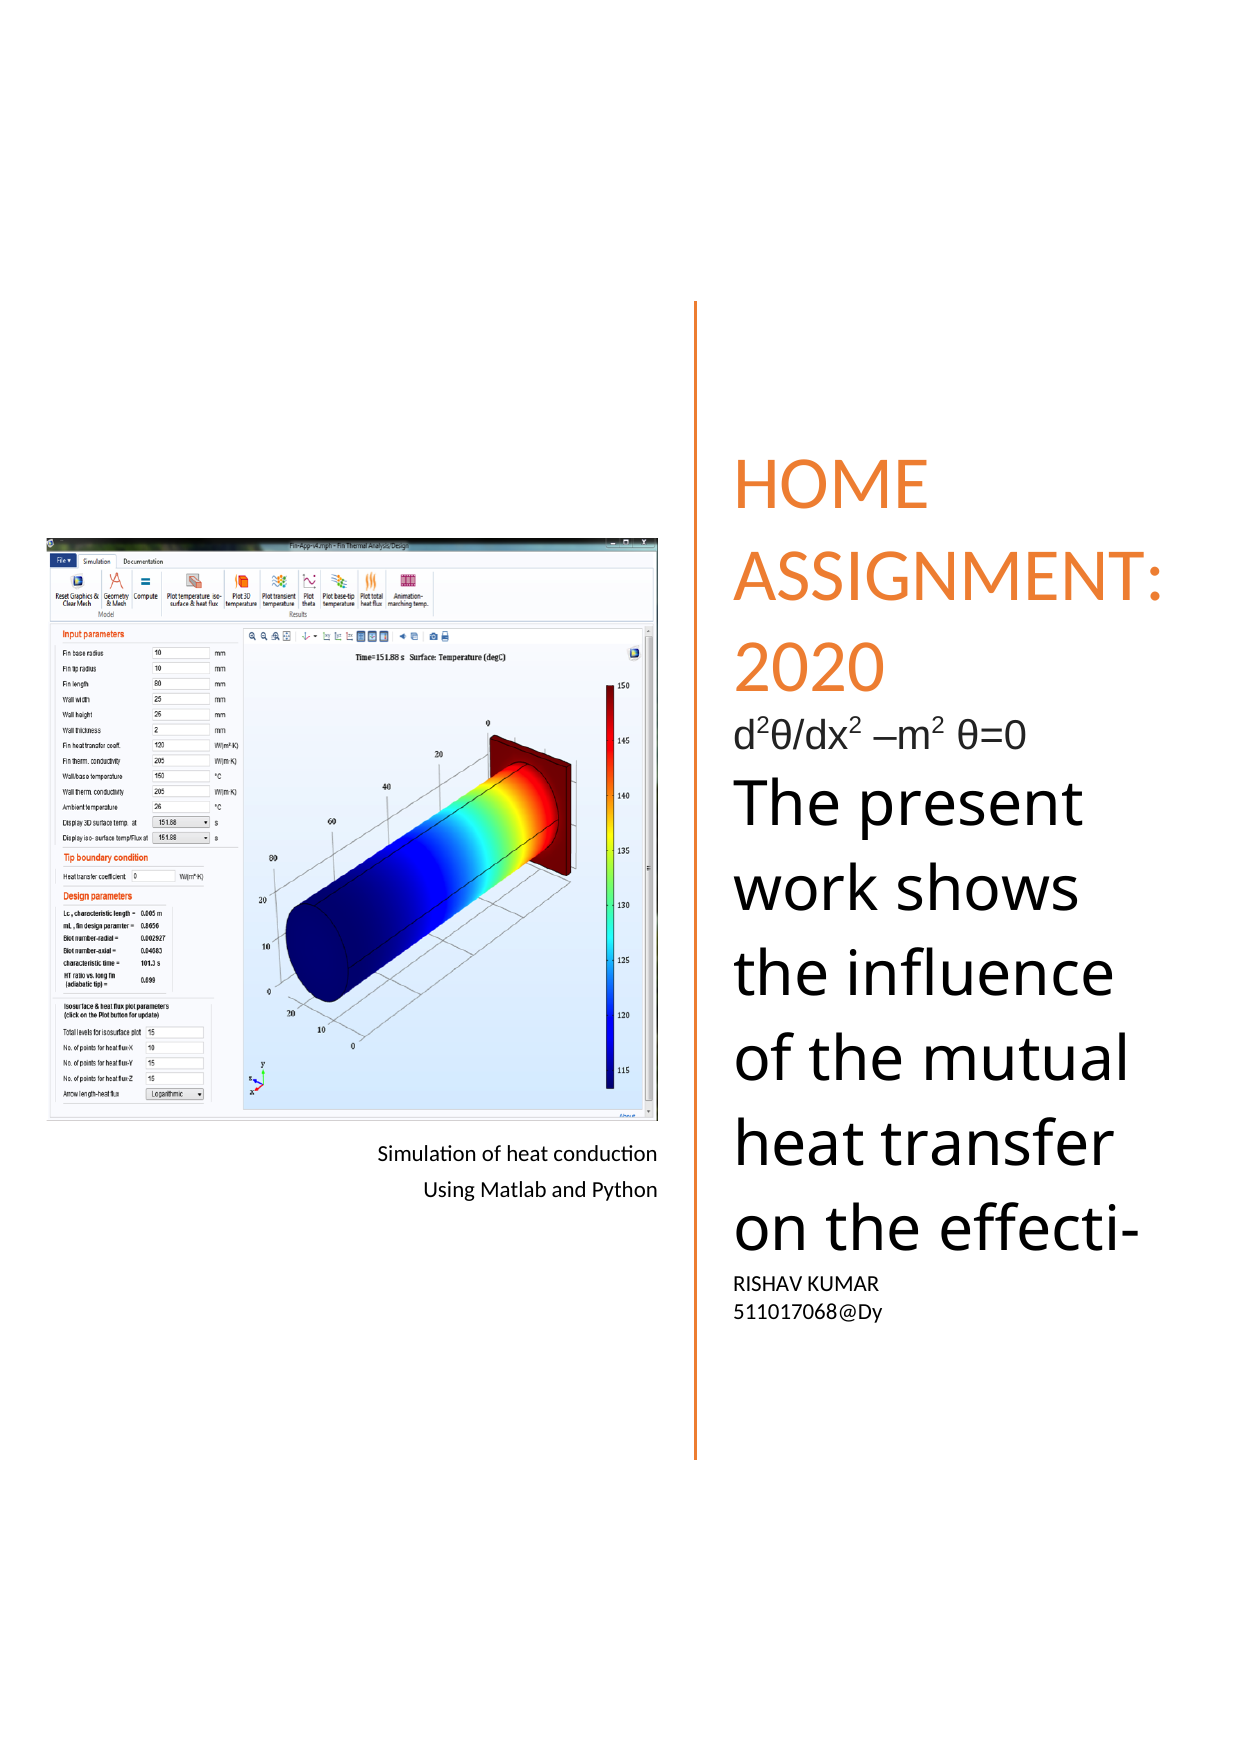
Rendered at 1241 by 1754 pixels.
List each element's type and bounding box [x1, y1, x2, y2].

picture [46, 538, 658, 1121]
